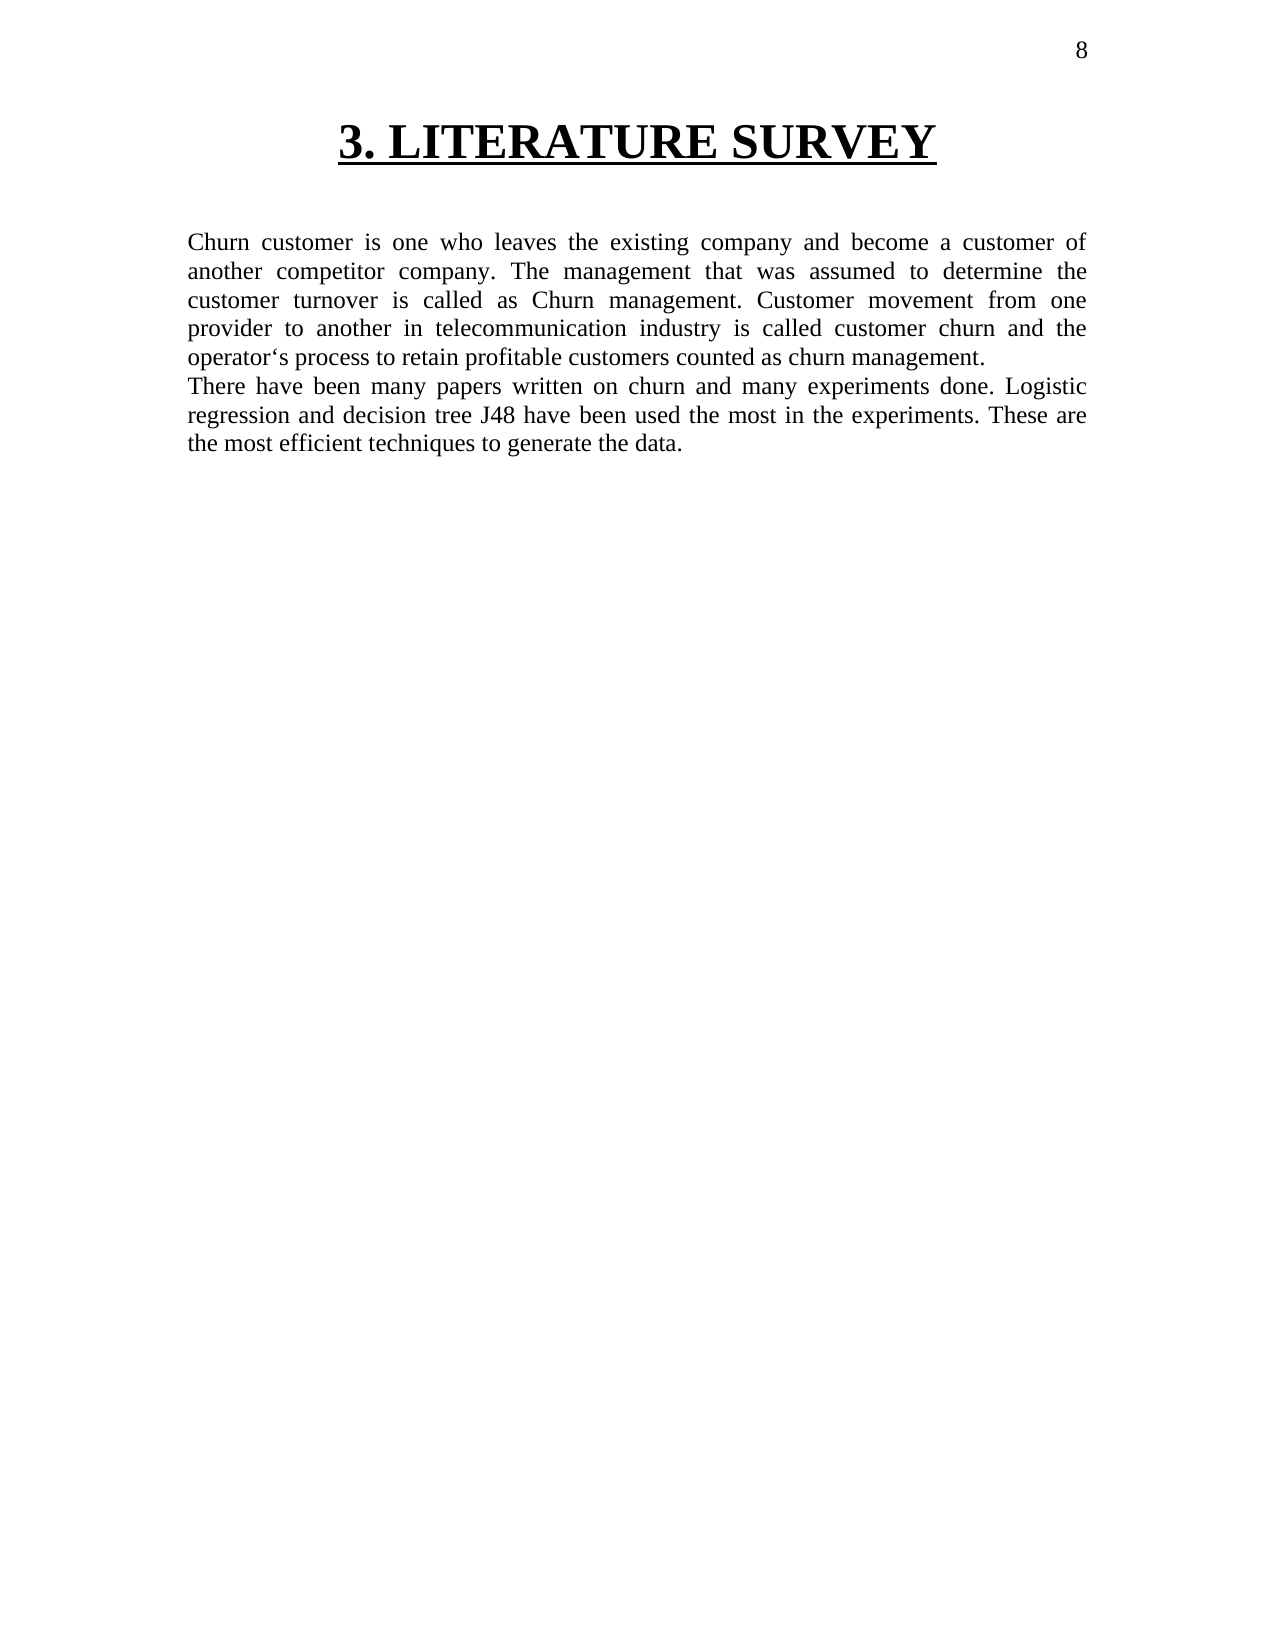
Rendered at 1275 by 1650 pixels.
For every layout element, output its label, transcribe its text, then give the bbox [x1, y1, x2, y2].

text Churn customer is one who leaves the existing company and become a customer of another competitor company. The management that was assumed to determine the customer turnover is called as Churn management. Customer movement from one provider to another in telecommunication industry is called customer churn and the operator‘s process to retain profitable customers counted as churn management. [187, 227, 1088, 371]
text There have been many papers written on churn and many experiments done. Logistic regression and decision tree J48 have been used the most in the experiments. These are the most efficient techniques to generate the data. [187, 371, 1088, 457]
text 3. LITERATURE SURVEY [187, 112, 1088, 170]
